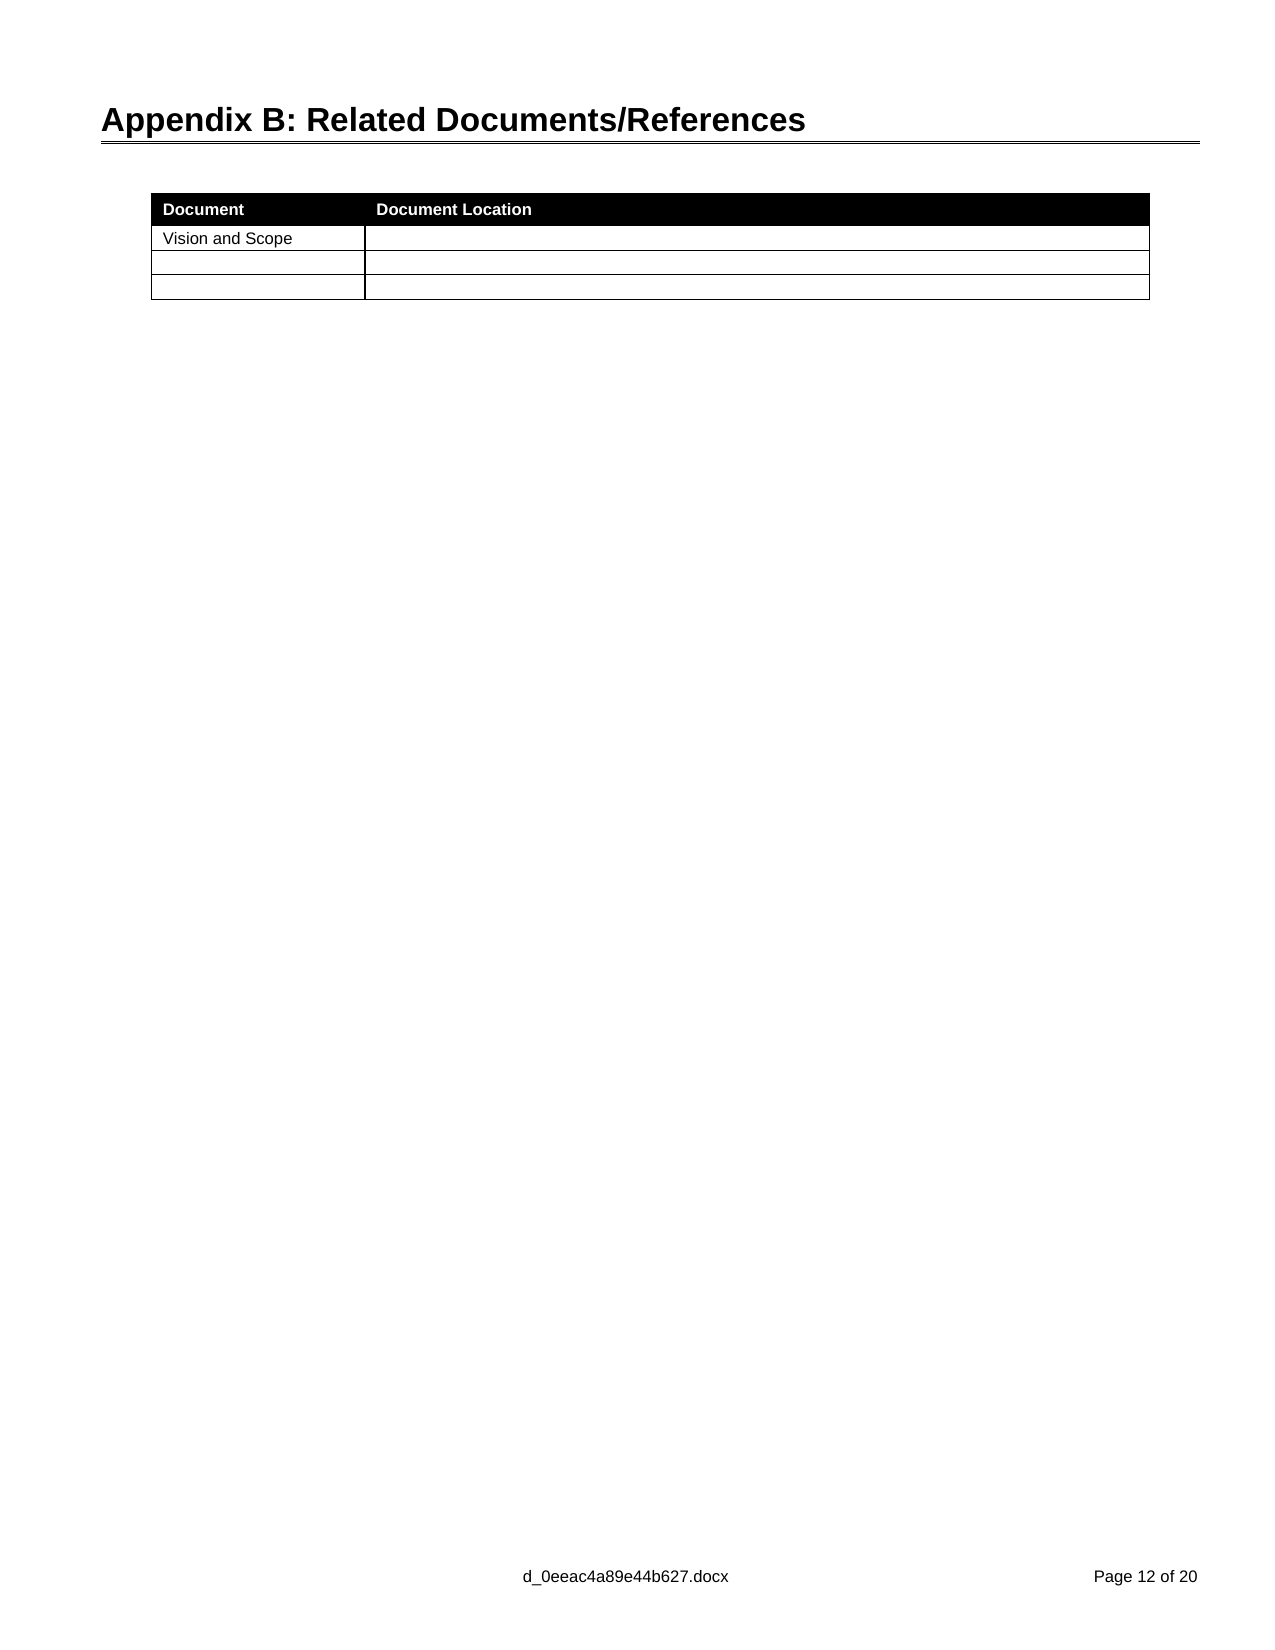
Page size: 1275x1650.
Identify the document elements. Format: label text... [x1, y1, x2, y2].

table_header Document [152, 194, 364, 225]
table_cell Vision and Scope [152, 226, 364, 250]
table_header Document Location [366, 194, 1149, 225]
table_cell [366, 226, 1149, 250]
table_cell [152, 275, 364, 298]
text Related Documents/References [101, 100, 1200, 141]
table_cell [366, 251, 1149, 274]
table_cell [152, 251, 364, 274]
table_cell [366, 275, 1149, 298]
